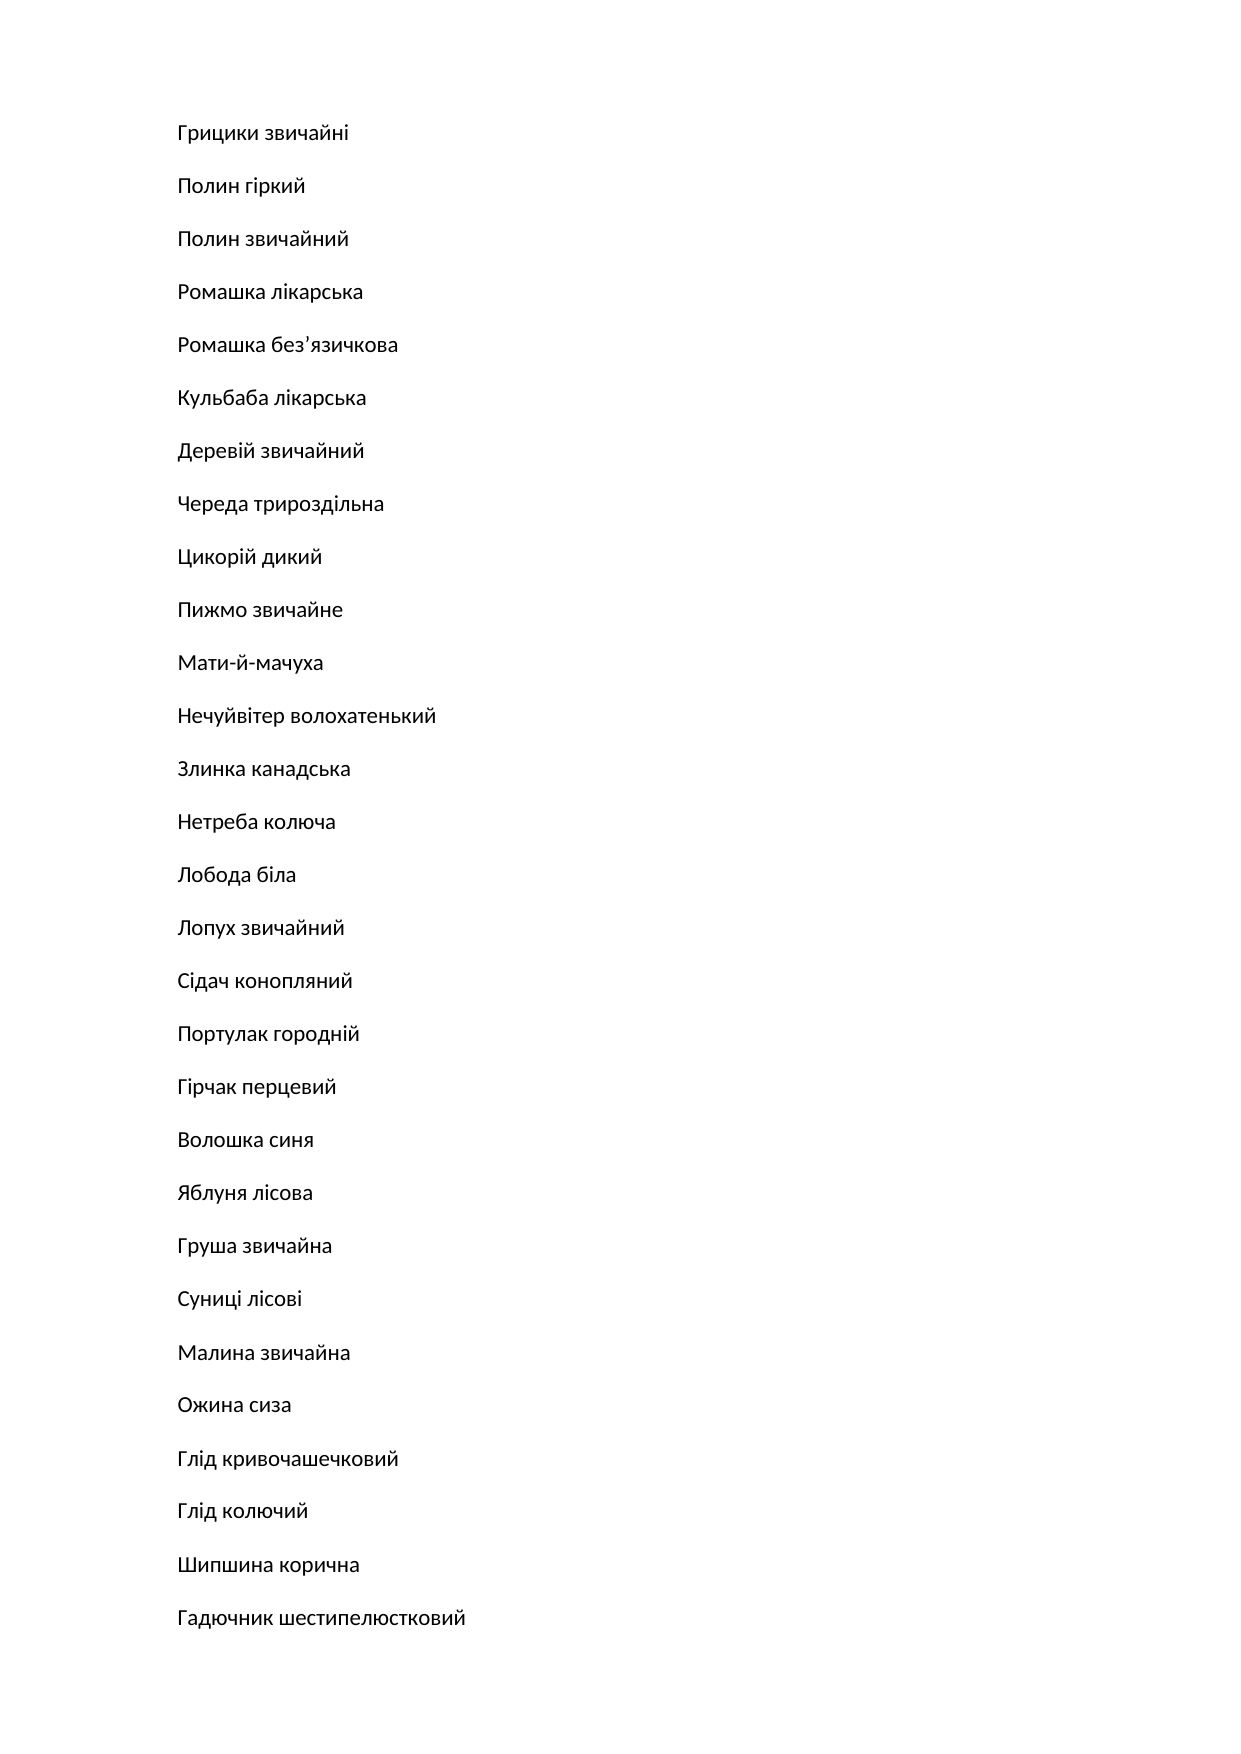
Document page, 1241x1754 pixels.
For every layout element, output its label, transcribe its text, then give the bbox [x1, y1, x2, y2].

text Глід кривочашечковий [177, 1444, 1152, 1472]
text Нетреба колюча [177, 807, 1152, 835]
text Кульбаба лікарська [177, 383, 1152, 411]
text Полин гіркий [177, 171, 1152, 199]
text Суниці лісові [177, 1284, 1152, 1313]
text Гадючник шестипелюстковий [177, 1603, 1152, 1631]
text Ромашка лікарська [177, 277, 1152, 305]
text Портулак городній [177, 1019, 1152, 1047]
text Сідач конопляний [177, 966, 1152, 994]
text Полин звичайний [177, 224, 1152, 252]
text Малина звичайна [177, 1338, 1152, 1366]
text Мати-й-мачуха [177, 648, 1152, 676]
text Цикорій дикий [177, 542, 1152, 570]
text Гірчак перцевий [177, 1072, 1152, 1101]
text Ромашка без’язичкова [177, 330, 1152, 358]
text Груша звичайна [177, 1232, 1152, 1259]
text Пижмо звичайне [177, 595, 1152, 623]
text Ожина сиза [177, 1391, 1152, 1419]
text Глід колючий [177, 1497, 1152, 1525]
text Нечуйвітер волохатенький [177, 701, 1152, 729]
text Лопух звичайний [177, 913, 1152, 941]
text Лобода біла [177, 860, 1152, 888]
text Волошка синя [177, 1126, 1152, 1153]
text Яблуня лісова [177, 1178, 1152, 1207]
text Череда трироздільна [177, 489, 1152, 517]
text Деревій звичайний [177, 436, 1152, 464]
text Злинка канадська [177, 754, 1152, 782]
text Шипшина корична [177, 1550, 1152, 1578]
text Грицики звичайні [177, 118, 1152, 146]
